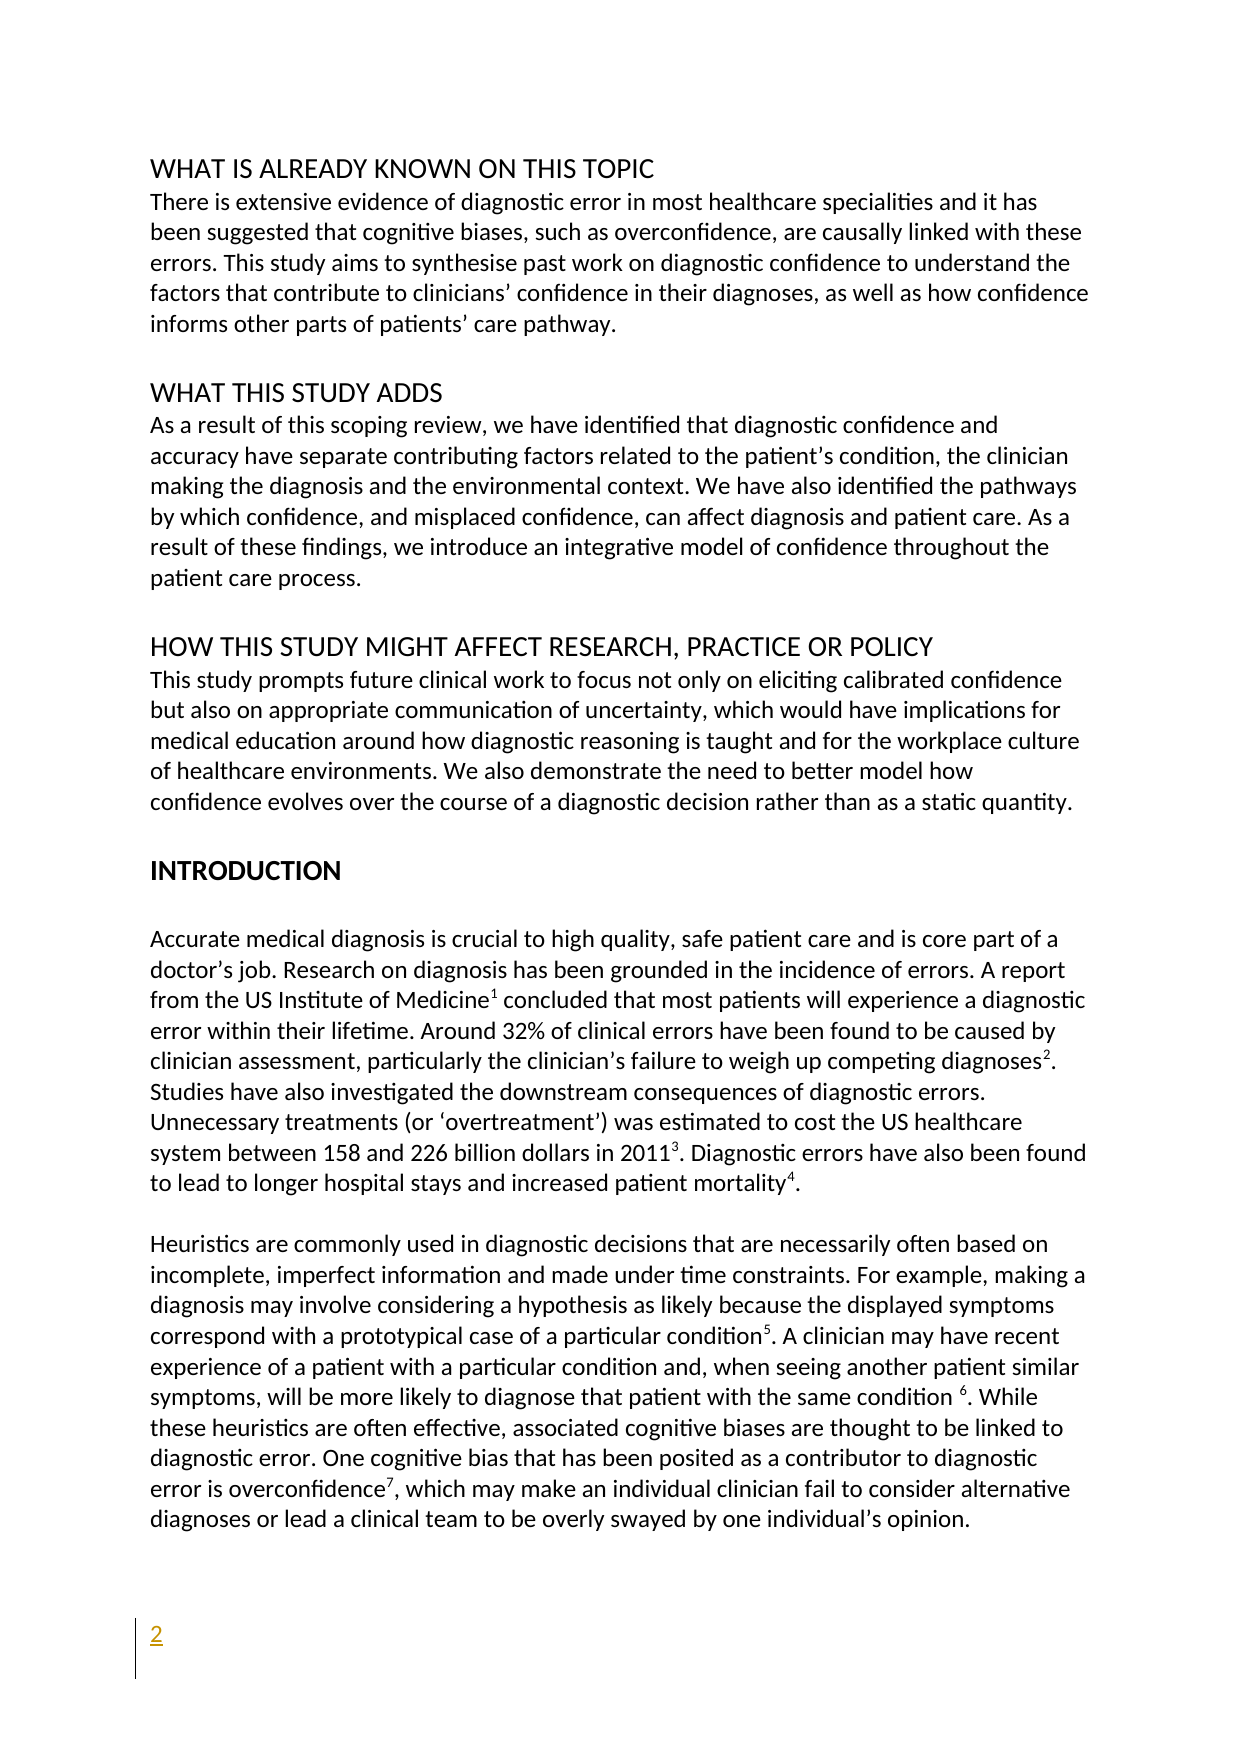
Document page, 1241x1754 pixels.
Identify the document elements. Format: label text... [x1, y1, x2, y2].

text As a result of this scoping review, we have identified that diagnostic confidence and accuracy have separate contributing factors related to the patient’s condition, the clinician making the diagnosis and the environmental context. We have also identified the pathways by which confidence, and misplaced confidence, can affect diagnosis and patient care. As a result of these findings, we introduce an integrative model of confidence throughout the patient care process. [150, 409, 1090, 593]
text Heuristics are commonly used in diagnostic decisions that are necessarily often based on incomplete, imperfect information and made under time constraints. For example, making a diagnosis may involve considering a hypothesis as likely because the displayed symptoms correspond with a prototypical case of a particular condition5. A clinician may have recent experience of a patient with a particular condition and, when seeing another patient similar symptoms, will be more likely to diagnose that patient with the same condition 6. While these heuristics are often effective, associated cognitive biases are thought to be linked to diagnostic error. One cognitive bias that has been posited as a contributor to diagnostic error is overconfidence7, which may make an individual clinician fail to consider alternative diagnoses or lead a clinical team to be overly swayed by one individual’s opinion. [150, 1228, 1090, 1534]
text There is extensive evidence of diagnostic error in most healthcare specialities and it has been suggested that cognitive biases, such as overconfidence, are causally linked with these errors. This study aims to synthesise past work on diagnostic confidence to understand the factors that contribute to clinicians’ confidence in their diagnoses, as well as how confidence informs other parts of patients’ care pathway. [150, 186, 1090, 338]
text This study prompts future clinical work to focus not only on eliciting calibrated confidence but also on appropriate communication of uncertainty, which would have implications for medical education around how diagnostic reasoning is taught and for the workplace culture of healthcare environments. We also demonstrate the need to better model how confidence evolves over the course of a diagnostic decision rather than as a static quantity. [150, 664, 1090, 816]
text INTRODUCTION [150, 852, 1090, 888]
text WHAT THIS STUDY ADDS [150, 374, 1090, 409]
text Accurate medical diagnosis is crucial to high quality, safe patient care and is core part of a doctor’s job. Research on diagnosis has been grounded in the incidence of errors. A report from the US Institute of Medicine1 concluded that most patients will experience a diagnostic error within their lifetime. Around 32% of clinical errors have been found to be caused by clinician assessment, particularly the clinician’s failure to weigh up competing diagnoses2. Studies have also investigated the downstream consequences of diagnostic errors. Unnecessary treatments (or ‘overtreatment’) was estimated to cost the US healthcare system between 158 and 226 billion dollars in 20113. Diagnostic errors have also been found to lead to longer hospital stays and increased patient mortality4. [150, 923, 1090, 1198]
text HOW THIS STUDY MIGHT AFFECT RESEARCH, PRACTICE OR POLICY [150, 628, 1090, 664]
text WHAT IS ALREADY KNOWN ON THIS TOPIC [150, 150, 1090, 186]
